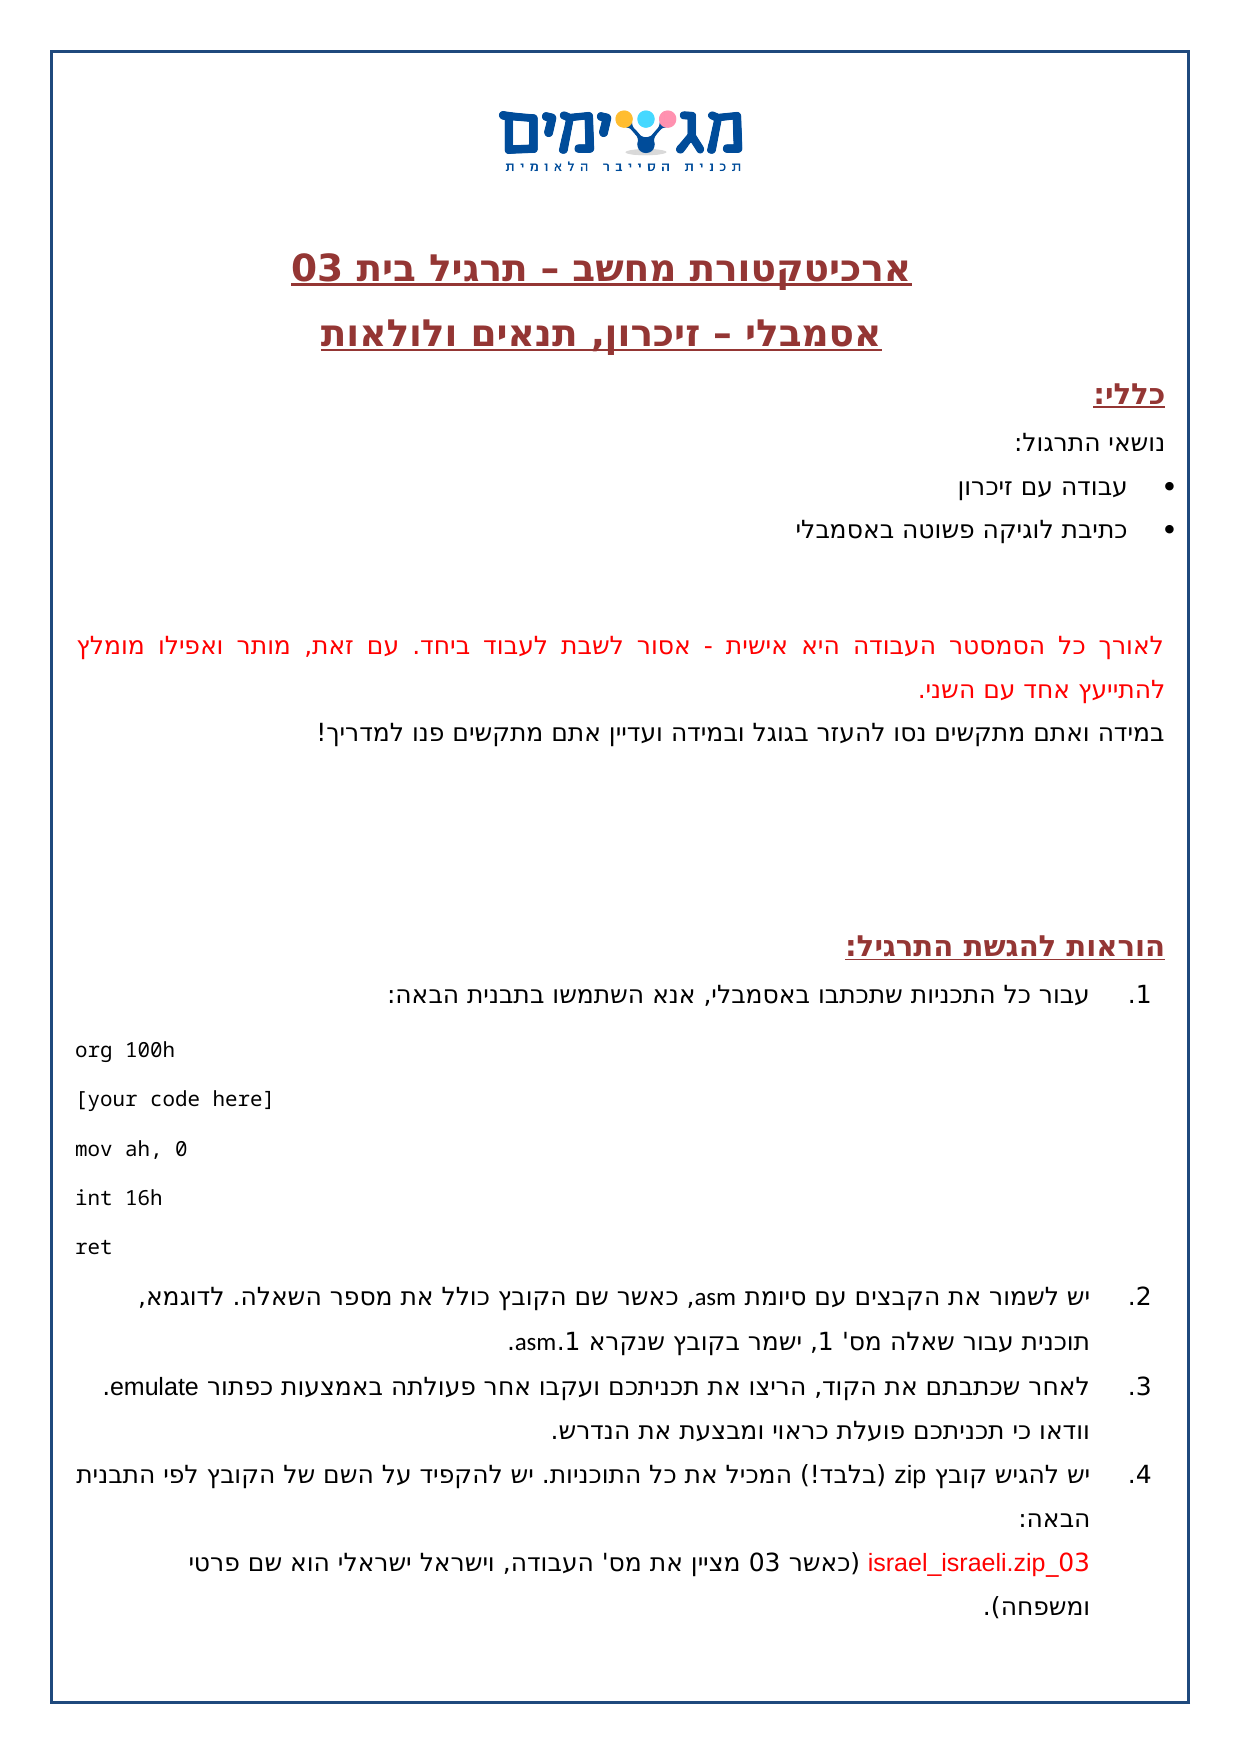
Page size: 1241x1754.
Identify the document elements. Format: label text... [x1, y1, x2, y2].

text במידה ואתם מתקשים נסו להעזר בגוגל ובמידה ועדיין אתם מתקשים פנו למדריך! [75, 718, 1165, 748]
list ארכיטקטורת מחשב – תרגיל בית 03 [75, 246, 1128, 290]
picture [460, 73, 780, 208]
text org 100h [75, 1035, 1165, 1063]
list יש להגיש קובץ zip (בלבד!) המכיל את כל התוכניות. יש להקפיד על השם של הקובץ לפי התבנית הבאה: [75, 1460, 1128, 1533]
list לאחר שכתבתם את הקוד, הריצו את תכניתכם ועקבו אחר פעולתה באמצעות כפתור emulate. וודאו כי תכניתכם פועלת כראוי ומבצעת את הנדרש. [75, 1372, 1128, 1445]
list עבודה עם זיכרון [75, 472, 1165, 501]
list יש לשמור את הקבצים עם סיומת asm, כאשר שם הקובץ כולל את מספר השאלה. לדוגמא, תוכנית עבור שאלה מס' 1, ישמר בקובץ שנקרא 1.asm. [75, 1281, 1128, 1357]
text int 16h [75, 1183, 1165, 1211]
list כתיבת לוגיקה פשוטה באסמבלי [75, 515, 1165, 544]
text נושאי התרגול: [75, 428, 1165, 457]
list עבור כל התכניות שתכתבו באסמבלי, אנא השתמשו בתבנית הבאה: [75, 981, 1128, 1010]
text ret [75, 1232, 1165, 1261]
list כללי: [75, 377, 1165, 411]
text [your code here] [75, 1084, 1165, 1113]
text לאורך כל הסמסטר העבודה היא אישית - אסור לשבת לעבוד ביחד. עם זאת, מותר ואפילו מומלץ להתייעץ אחד עם השני. [75, 631, 1165, 704]
text mov ah, 0 [75, 1134, 1165, 1162]
list אסמבלי – זיכרון, תנאים ולולאות [75, 312, 1128, 355]
list הוראות להגשת התרגיל: [75, 930, 1165, 964]
list 03_israel_israeli.zip (כאשר 03 מציין את מס' העבודה, וישראל ישראלי הוא שם פרטי ומשפחה). [75, 1548, 1090, 1621]
